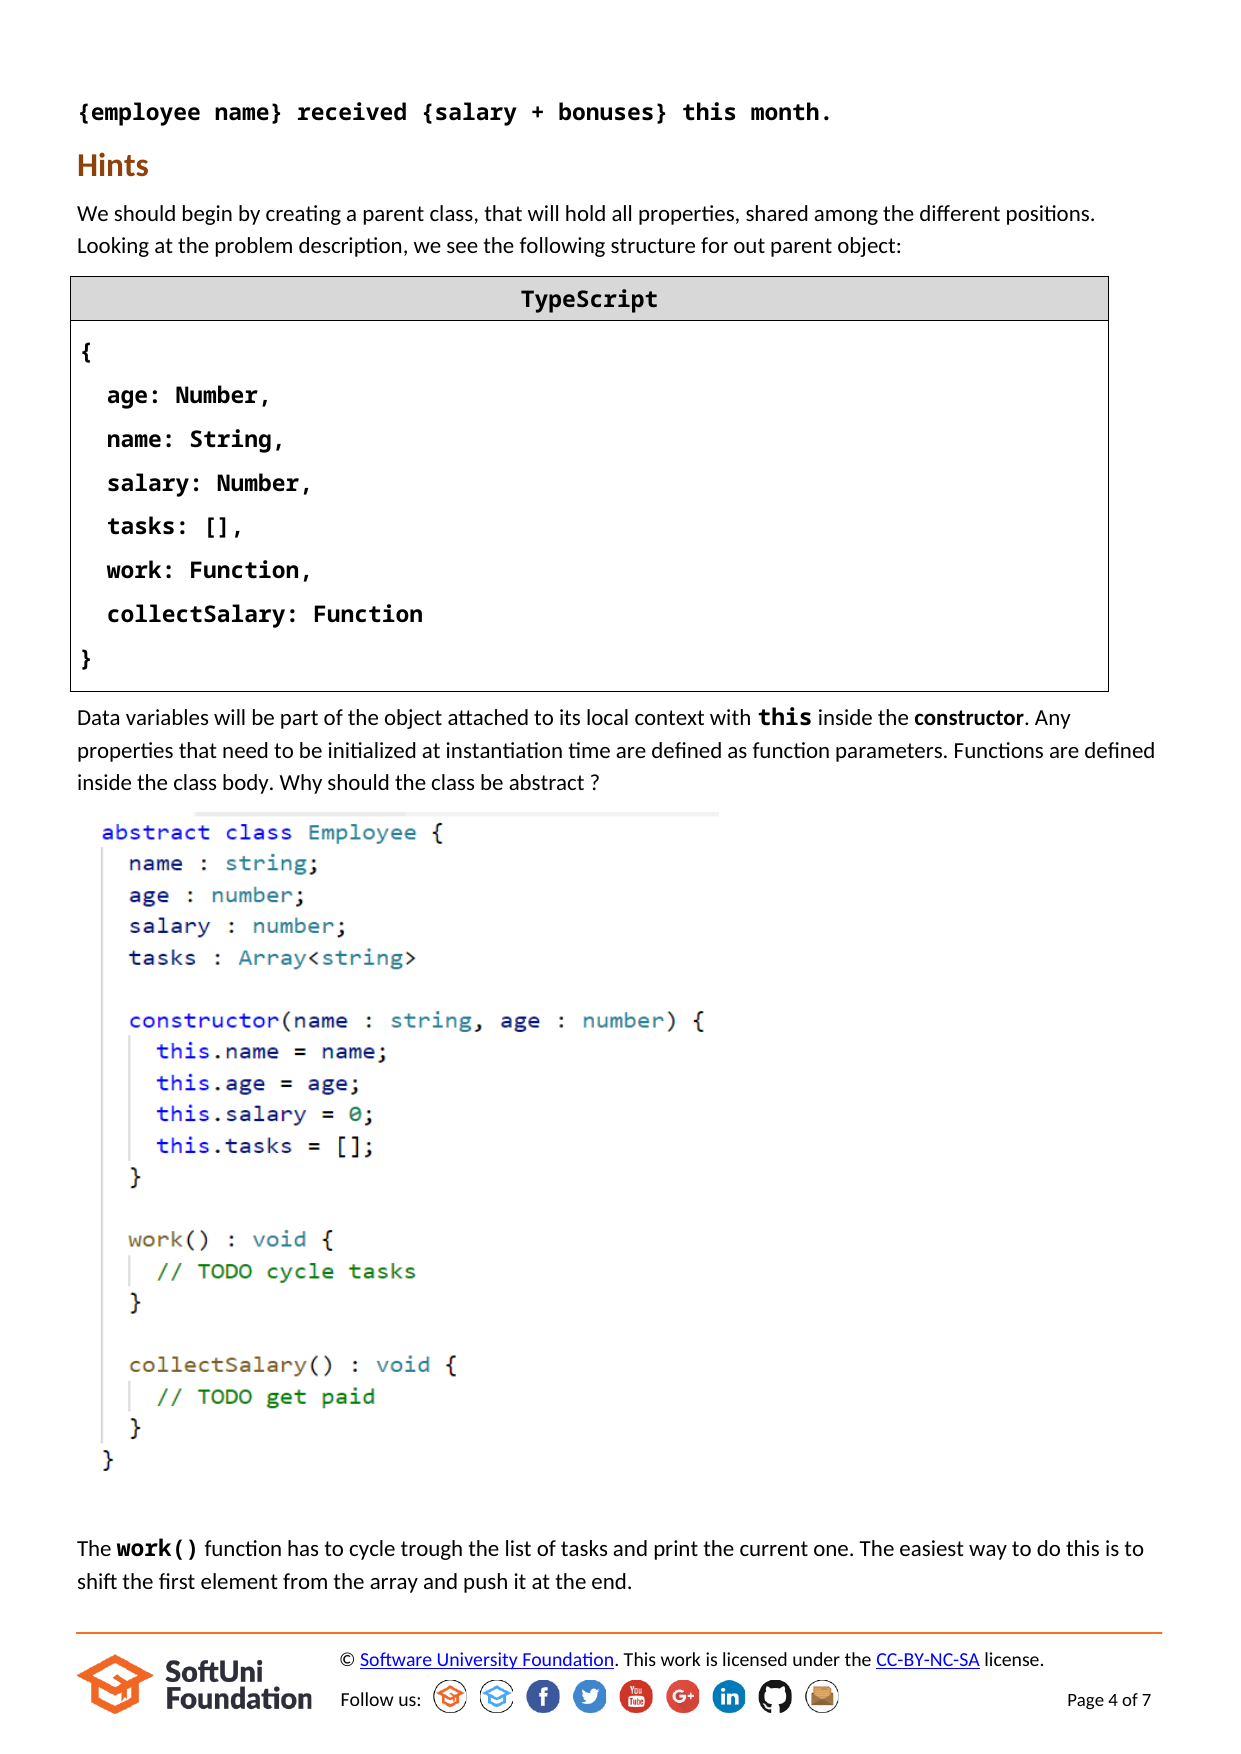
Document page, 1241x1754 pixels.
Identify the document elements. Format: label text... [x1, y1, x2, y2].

picture [619, 1680, 653, 1713]
picture [573, 1680, 607, 1713]
picture [712, 1680, 724, 1691]
text The work() function has to cycle trough the list of tasks and print the current one. The easiest way to do this is to shift the first element from the array and push it at the end. [77, 1532, 1163, 1595]
picture [526, 1680, 560, 1713]
table_cell { age: Number, name: String, salary: Number, tasks: [], work: Function, collectSalary: Function } [71, 321, 1108, 691]
picture [433, 1680, 467, 1713]
text We should begin by creating a parent class, that will hold all properties, shared among the different positions. Looking at the problem description, we see the following structure for out parent object: [77, 199, 1163, 259]
picture [728, 1694, 738, 1704]
picture [76, 1654, 312, 1714]
picture [480, 1680, 513, 1713]
text Data variables will be part of the object attached to its local context with this inside the constructor. Any properties that need to be initialized at instantiation time are defined as function parameters. Functions are defined inside the class body. Why should the class be abstract ? [77, 701, 1163, 796]
picture [735, 1680, 746, 1689]
picture [76, 812, 719, 1471]
picture [666, 1680, 700, 1713]
picture [737, 1704, 746, 1713]
picture [805, 1680, 839, 1713]
picture [712, 1702, 722, 1713]
text {employee name} received {salary + bonuses} this month. [77, 95, 1163, 127]
picture [758, 1680, 792, 1713]
table_header TypeScript [71, 277, 1108, 320]
subtitle Hints [77, 144, 1163, 184]
